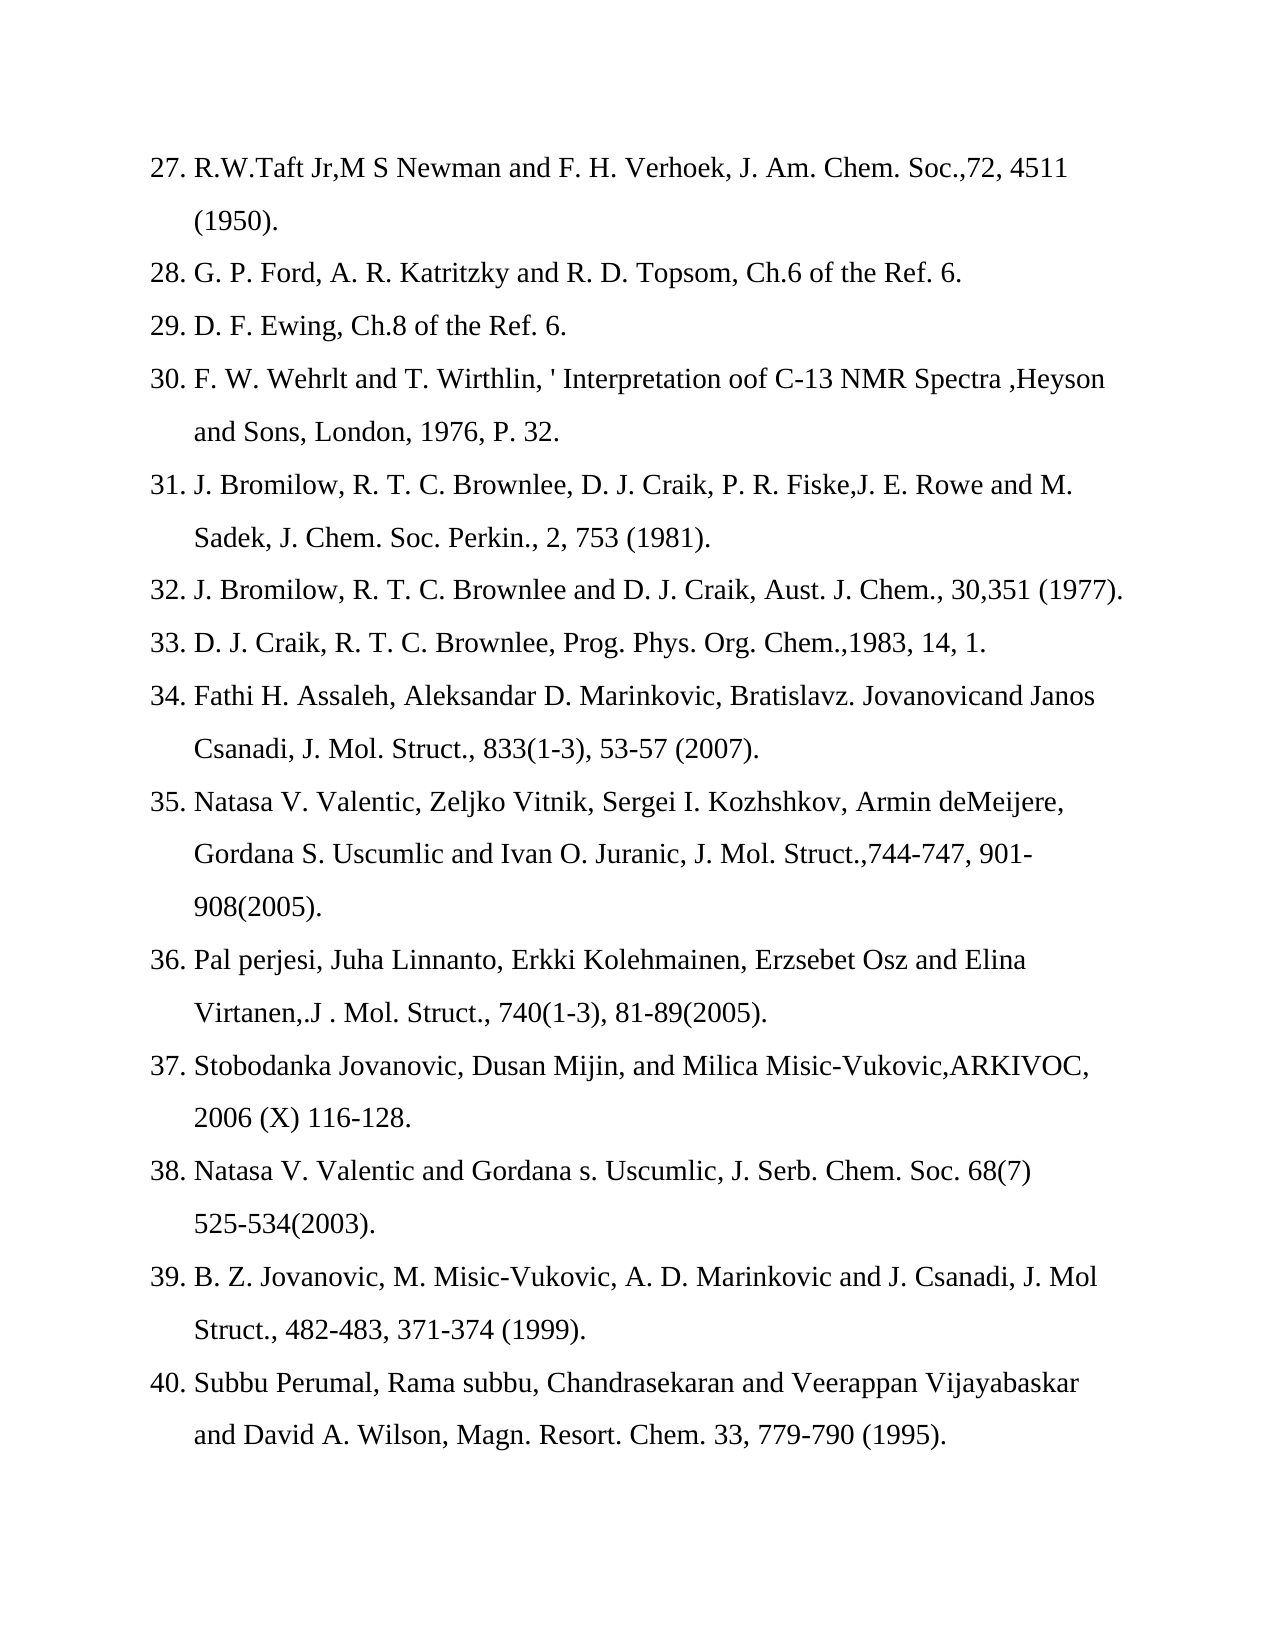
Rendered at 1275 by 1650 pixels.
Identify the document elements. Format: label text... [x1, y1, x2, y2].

text (1950). [150, 203, 1125, 236]
text 908(2005). [150, 889, 1125, 923]
text 2006 (X) 116-128. [150, 1101, 1125, 1134]
text 31. J. Bromilow, R. T. C. Brownlee, D. J. Craik, P. R. Fiske,J. E. Rowe and M. [150, 467, 1125, 500]
text Csanadi, J. Mol. Struct., 833(1-3), 53-57 (2007). [150, 731, 1125, 764]
text 33. D. J. Craik, R. T. C. Brownlee, Prog. Phys. Org. Chem.,1983, 14, 1. [150, 625, 1125, 659]
text Gordana S. Uscumlic and Ivan O. Juranic, J. Mol. Struct.,744-747, 901- [150, 837, 1125, 870]
text 40. Subbu Perumal, Rama subbu, Chandrasekaran and Veerappan Vijayabaskar [150, 1365, 1125, 1398]
text 39. B. Z. Jovanovic, M. Misic-Vukovic, A. D. Marinkovic and J. Csanadi, J. Mol [150, 1259, 1125, 1293]
text 32. J. Bromilow, R. T. C. Brownlee and D. J. Craik, Aust. J. Chem., 30,351 (1977). [150, 572, 1125, 606]
text and Sons, London, 1976, P. 32. [150, 414, 1125, 448]
text 35. Natasa V. Valentic, Zeljko Vitnik, Sergei I. Kozhshkov, Armin deMeijere, [150, 784, 1125, 817]
text 30. F. W. Wehrlt and T. Wirthlin, ' Interpretation oof C-13 NMR Spectra ,Heyson [150, 361, 1125, 395]
text Sadek, J. Chem. Soc. Perkin., 2, 753 (1981). [150, 520, 1125, 553]
text 29. D. F. Ewing, Ch.8 of the Ref. 6. [150, 308, 1125, 342]
text Struct., 482-483, 371-374 (1999). [150, 1312, 1125, 1345]
text 28. G. P. Ford, A. R. Katritzky and R. D. Topsom, Ch.6 of the Ref. 6. [150, 256, 1125, 289]
text 525-534(2003). [150, 1206, 1125, 1240]
text 36. Pal perjesi, Juha Linnanto, Erkki Kolehmainen, Erzsebet Osz and Elina [150, 942, 1125, 976]
text and David A. Wilson, Magn. Resort. Chem. 33, 779-790 (1995). [150, 1417, 1125, 1451]
text Virtanen,.J . Mol. Struct., 740(1-3), 81-89(2005). [150, 995, 1125, 1028]
text 38. Natasa V. Valentic and Gordana s. Uscumlic, J. Serb. Chem. Soc. 68(7) [150, 1153, 1125, 1187]
text 27. R.W.Taft Jr,M S Newman and F. H. Verhoek, J. Am. Chem. Soc.,72, 4511 [150, 150, 1125, 183]
text 34. Fathi H. Assaleh, Aleksandar D. Marinkovic, Bratislavz. Jovanovicand Janos [150, 678, 1125, 712]
text 37. Stobodanka Jovanovic, Dusan Mijin, and Milica Misic-Vukovic,ARKIVOC, [150, 1048, 1125, 1081]
